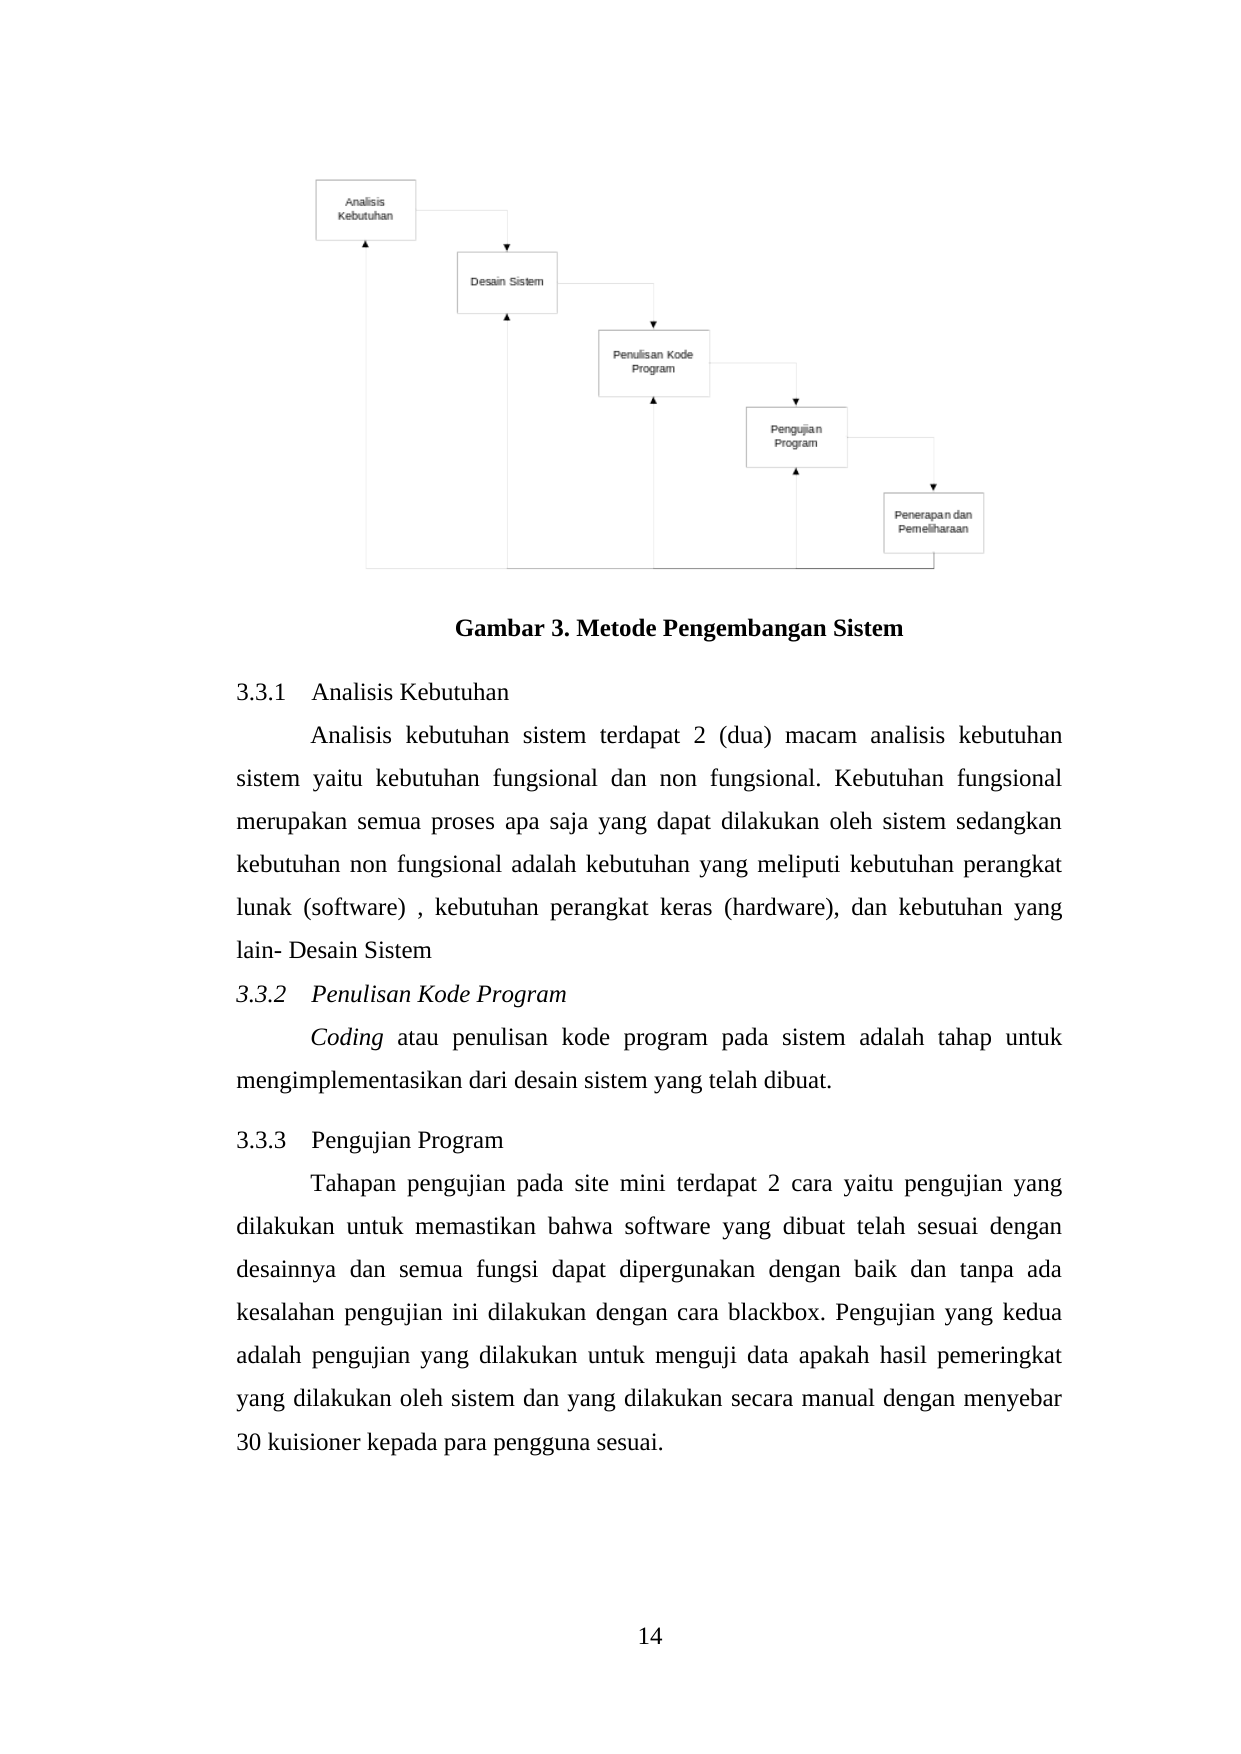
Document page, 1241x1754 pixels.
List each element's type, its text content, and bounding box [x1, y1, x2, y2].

list Penulisan Kode Program [236, 979, 1063, 1007]
list Tahapan pengujian pada site mini terdapat 2 cara yaitu pengujian yang dilakukan untuk memastikan bahwa software yang dibuat telah sesuai dengan desainnya dan semua fungsi dapat dipergunakan dengan baik dan tanpa ada kesalahan pengujian ini dilakukan dengan cara blackbox. Pengujian yang kedua adalah pengujian yang dilakukan untuk menguji data apakah hasil pemeringkat yang dilakukan oleh sistem dan yang dilakukan secara manual dengan menyebar 30 kuisioner kepada para pengguna sesuai. [236, 1168, 1063, 1455]
list Pengujian Program [236, 1125, 1063, 1153]
text Gambar 3. Metode Pengembangan Sistem [236, 613, 1063, 642]
list Analisis kebutuhan sistem terdapat 2 (dua) macam analisis kebutuhan sistem yaitu kebutuhan fungsional dan non fungsional. Kebutuhan fungsional merupakan semua proses apa saja yang dapat dilakukan oleh sistem sedangkan kebutuhan non fungsional adalah kebutuhan yang meliputi kebutuhan perangkat lunak (software) , kebutuhan perangkat keras (hardware), dan kebutuhan yang lain- Desain Sistem [236, 720, 1063, 964]
text Coding atau penulisan kode program pada sistem adalah tahap untuk mengimplementasikan dari desain sistem yang telah dibuat. [236, 1022, 1063, 1094]
list Analisis Kebutuhan [236, 677, 1063, 706]
